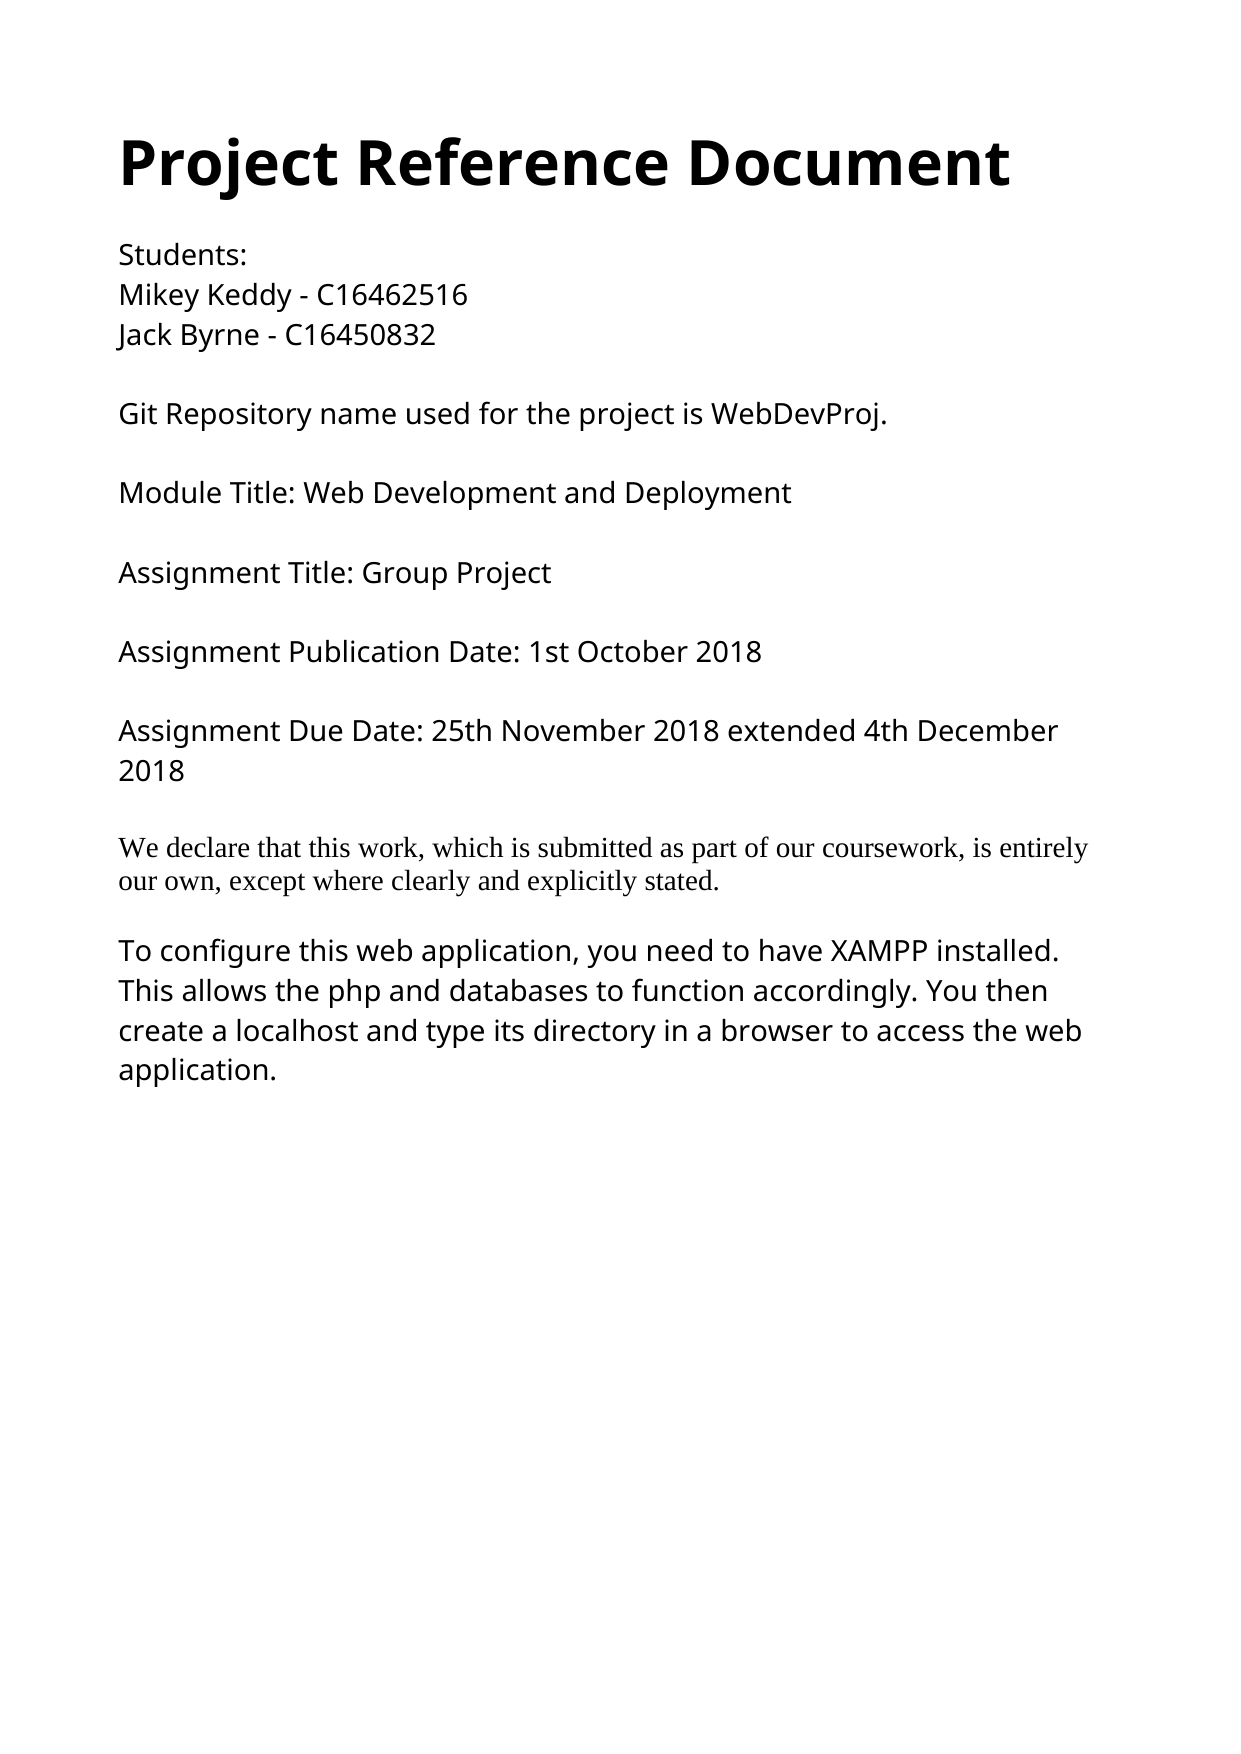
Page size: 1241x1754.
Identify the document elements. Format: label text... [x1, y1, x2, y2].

text Assignment Publication Date: 1st October 2018 [118, 631, 1122, 671]
title Project Reference Document [118, 118, 1122, 203]
text We declare that this work, which is submitted as part of our coursework, is entirely our own, except where clearly and explicitly stated. [118, 830, 1122, 897]
text Assignment Title: Group Project [118, 552, 1122, 592]
text Assignment Due Date: 25th November 2018 extended 4th December 2018 [118, 711, 1122, 790]
text Mikey Keddy - C16462516 [118, 274, 1122, 314]
text Git Repository name used for the project is WebDevProj. [118, 393, 1122, 433]
text Jack Byrne - C16450832 [118, 314, 1122, 353]
text To configure this web application, you need to have XAMPP installed. This allows the php and databases to function accordingly. You then create a localhost and type its directory in a browser to access the web application. [118, 930, 1122, 1089]
text Students: [118, 234, 1122, 274]
text Module Title: Web Development and Deployment [118, 473, 1122, 512]
